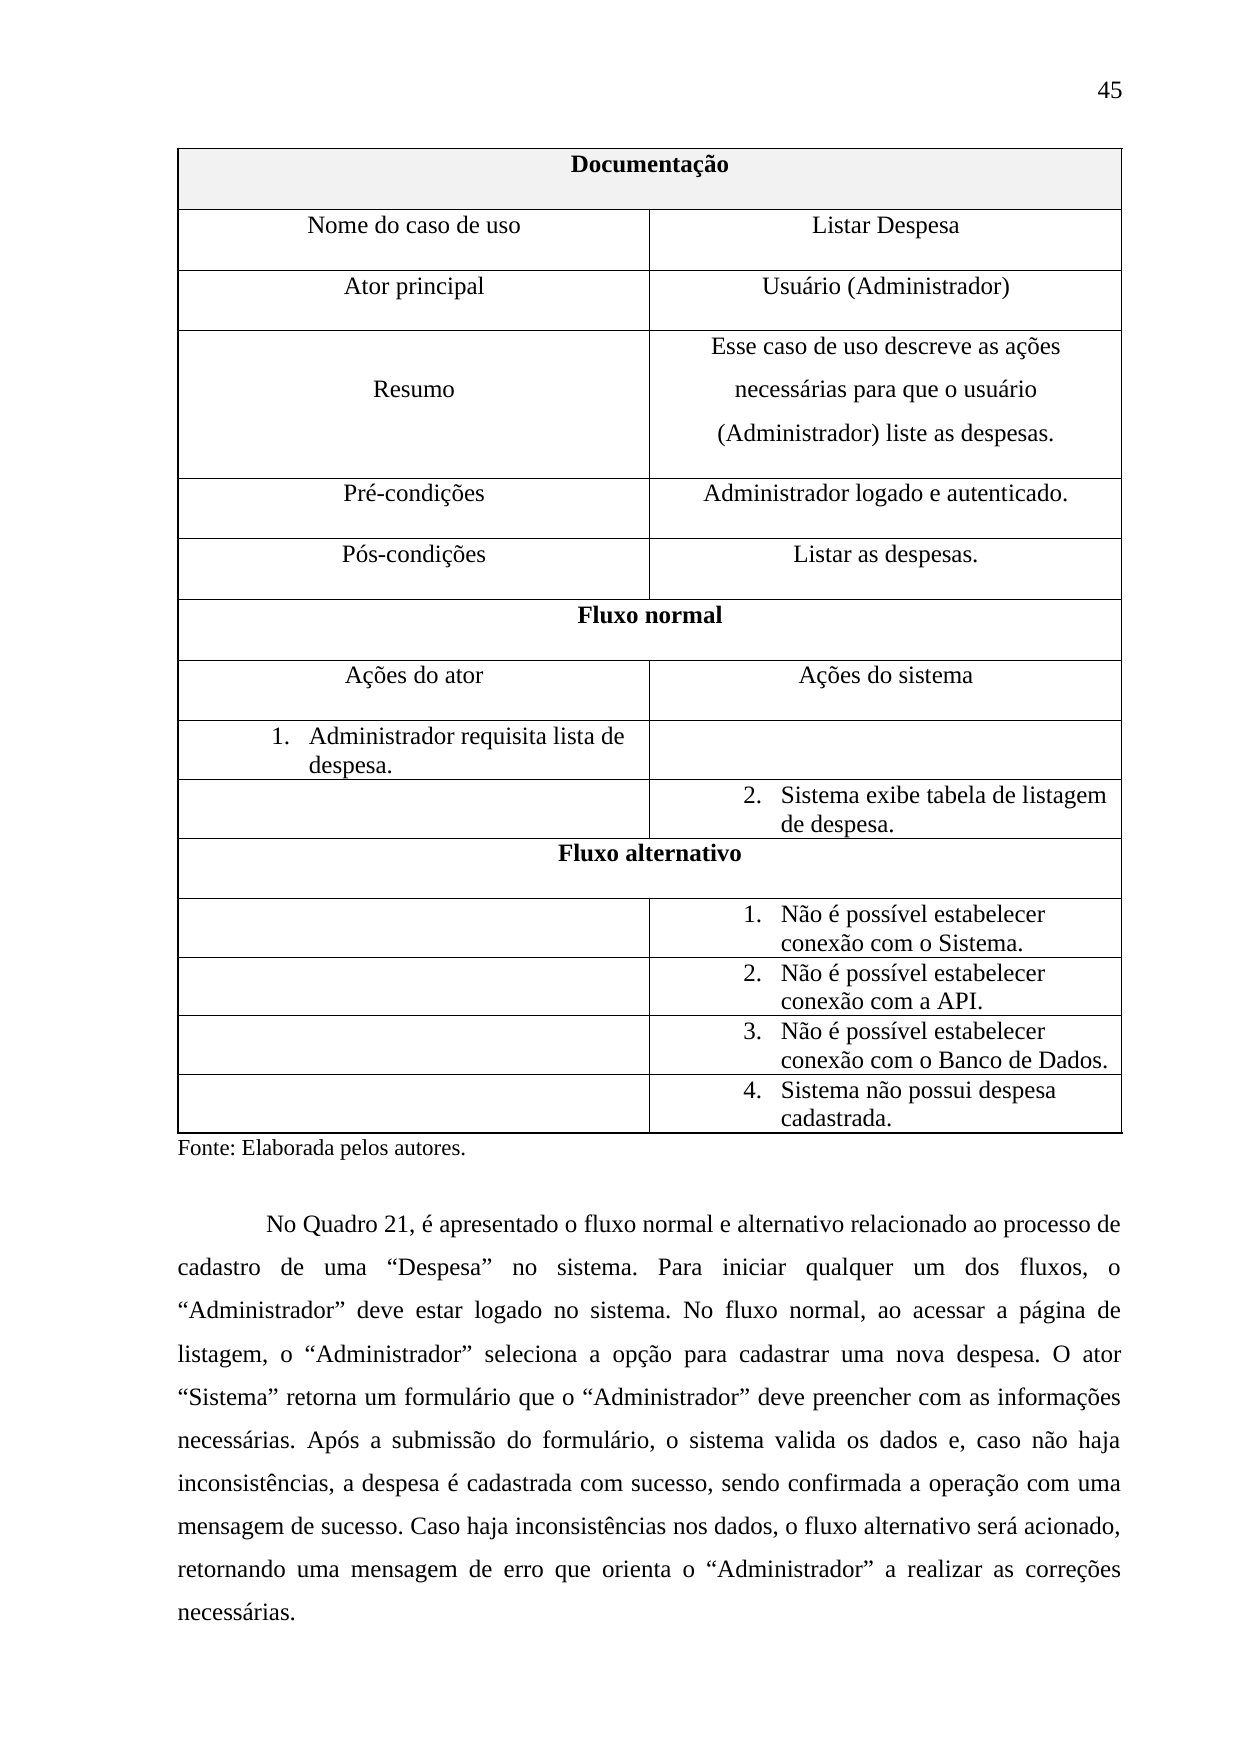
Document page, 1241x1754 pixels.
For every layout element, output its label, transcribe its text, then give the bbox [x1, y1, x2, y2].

table_cell Ações do ator [179, 661, 649, 720]
table_cell Sistema não possui despesa cadastrada. [650, 1075, 1121, 1132]
table_cell Não é possível estabelecer conexão com o Banco de Dados. [650, 1016, 1121, 1074]
table_cell [179, 780, 649, 837]
table_cell Listar Despesa [650, 210, 1121, 270]
table_cell Nome do caso de uso [179, 210, 649, 270]
table_cell [179, 958, 649, 1015]
table_cell Sistema exibe tabela de listagem de despesa. [650, 780, 1121, 837]
table_cell Administrador requisita lista de despesa. [179, 721, 649, 779]
table_cell Listar as despesas. [650, 539, 1121, 599]
table_cell Esse caso de uso descreve as ações necessárias para que o usuário (Administrador) liste as despesas. [650, 331, 1121, 477]
table_cell Resumo [179, 331, 649, 477]
text No Quadro 21, é apresentado o fluxo normal e alternativo relacionado ao processo de cadastro de uma “Despesa” no sistema. Para iniciar qualquer um dos fluxos, o “Administrador” deve estar logado no sistema. No fluxo normal, ao acessar a página de listagem, o “Administrador” seleciona a opção para cadastrar uma nova despesa. O ator “Sistema” retorna um formulário que o “Administrador” deve preencher com as informações necessárias. Após a submissão do formulário, o sistema valida os dados e, caso não haja inconsistências, a despesa é cadastrada com sucesso, sendo confirmada a operação com uma mensagem de sucesso. Caso haja inconsistências nos dados, o fluxo alternativo será acionado, retornando uma mensagem de erro que orienta o “Administrador” a realizar as correções necessárias. [177, 1209, 1122, 1626]
text Fonte: Elaborada pelos autores. [177, 1134, 1122, 1160]
table_cell [179, 899, 649, 957]
table_header Documentação [179, 149, 1121, 209]
table_cell Não é possível estabelecer conexão com o Sistema. [650, 899, 1121, 957]
table_cell Pós-condições [179, 539, 649, 599]
table_cell Fluxo alternativo [179, 839, 1121, 898]
table_cell Ator principal [179, 271, 649, 330]
table_cell Usuário (Administrador) [650, 271, 1121, 330]
table_cell [179, 1075, 649, 1132]
table_cell Não é possível estabelecer conexão com a API. [650, 958, 1121, 1015]
table_cell Administrador logado e autenticado. [650, 479, 1121, 538]
table_cell [650, 721, 1121, 779]
table_cell Ações do sistema [650, 661, 1121, 720]
table_cell [179, 1016, 649, 1074]
table_cell Fluxo normal [179, 600, 1121, 659]
table_cell Pré-condições [179, 479, 649, 538]
